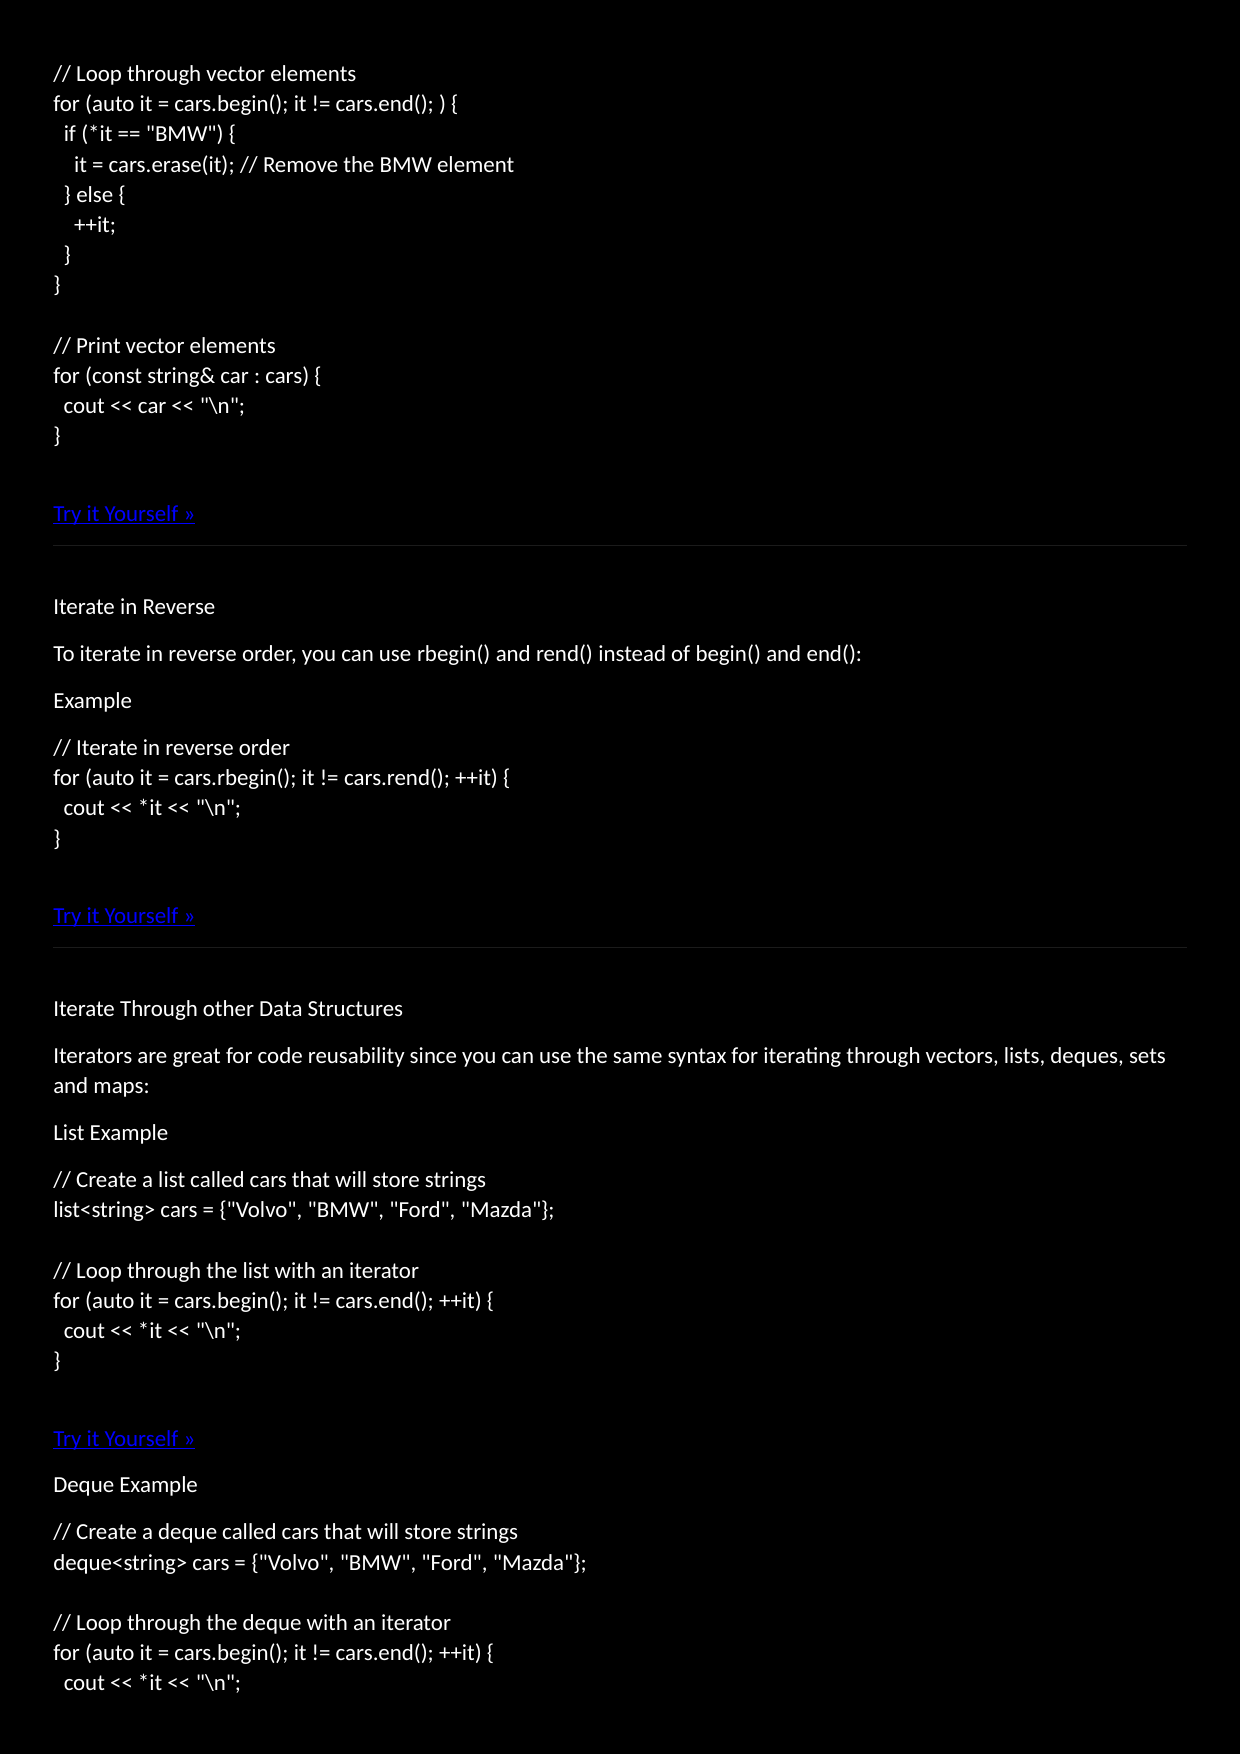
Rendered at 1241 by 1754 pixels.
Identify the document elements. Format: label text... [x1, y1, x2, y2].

text // Create a list called cars that will store strings list<string> cars = {"Volvo", "BMW", "Ford", "Mazda"}; // Loop through the list with an iterator for (auto it = cars.begin(); it != cars.end(); ++it) { cout << *it << "\n"; } [53, 1165, 1187, 1405]
text Try it Yourself » [53, 901, 1187, 929]
text // Iterate in reverse order for (auto it = cars.rbegin(); it != cars.rend(); ++it) { cout << *it << "\n"; } [53, 733, 1187, 882]
text Try it Yourself » [53, 1424, 1187, 1452]
text Iterators are great for code reusability since you can use the same syntax for iterating through vectors, lists, deques, sets and maps: [53, 1041, 1187, 1099]
text Deque Example [53, 1471, 1187, 1498]
text Example [53, 686, 1187, 714]
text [53, 1517, 1187, 1696]
text Iterate Through other Data Structures [53, 994, 1187, 1022]
text List Example [53, 1118, 1187, 1146]
text Iterate in Reverse [53, 592, 1187, 620]
text To iterate in reverse order, you can use rbegin() and rend() instead of begin() and end(): [53, 639, 1187, 667]
text Try it Yourself » [53, 499, 1187, 527]
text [53, 59, 1187, 480]
